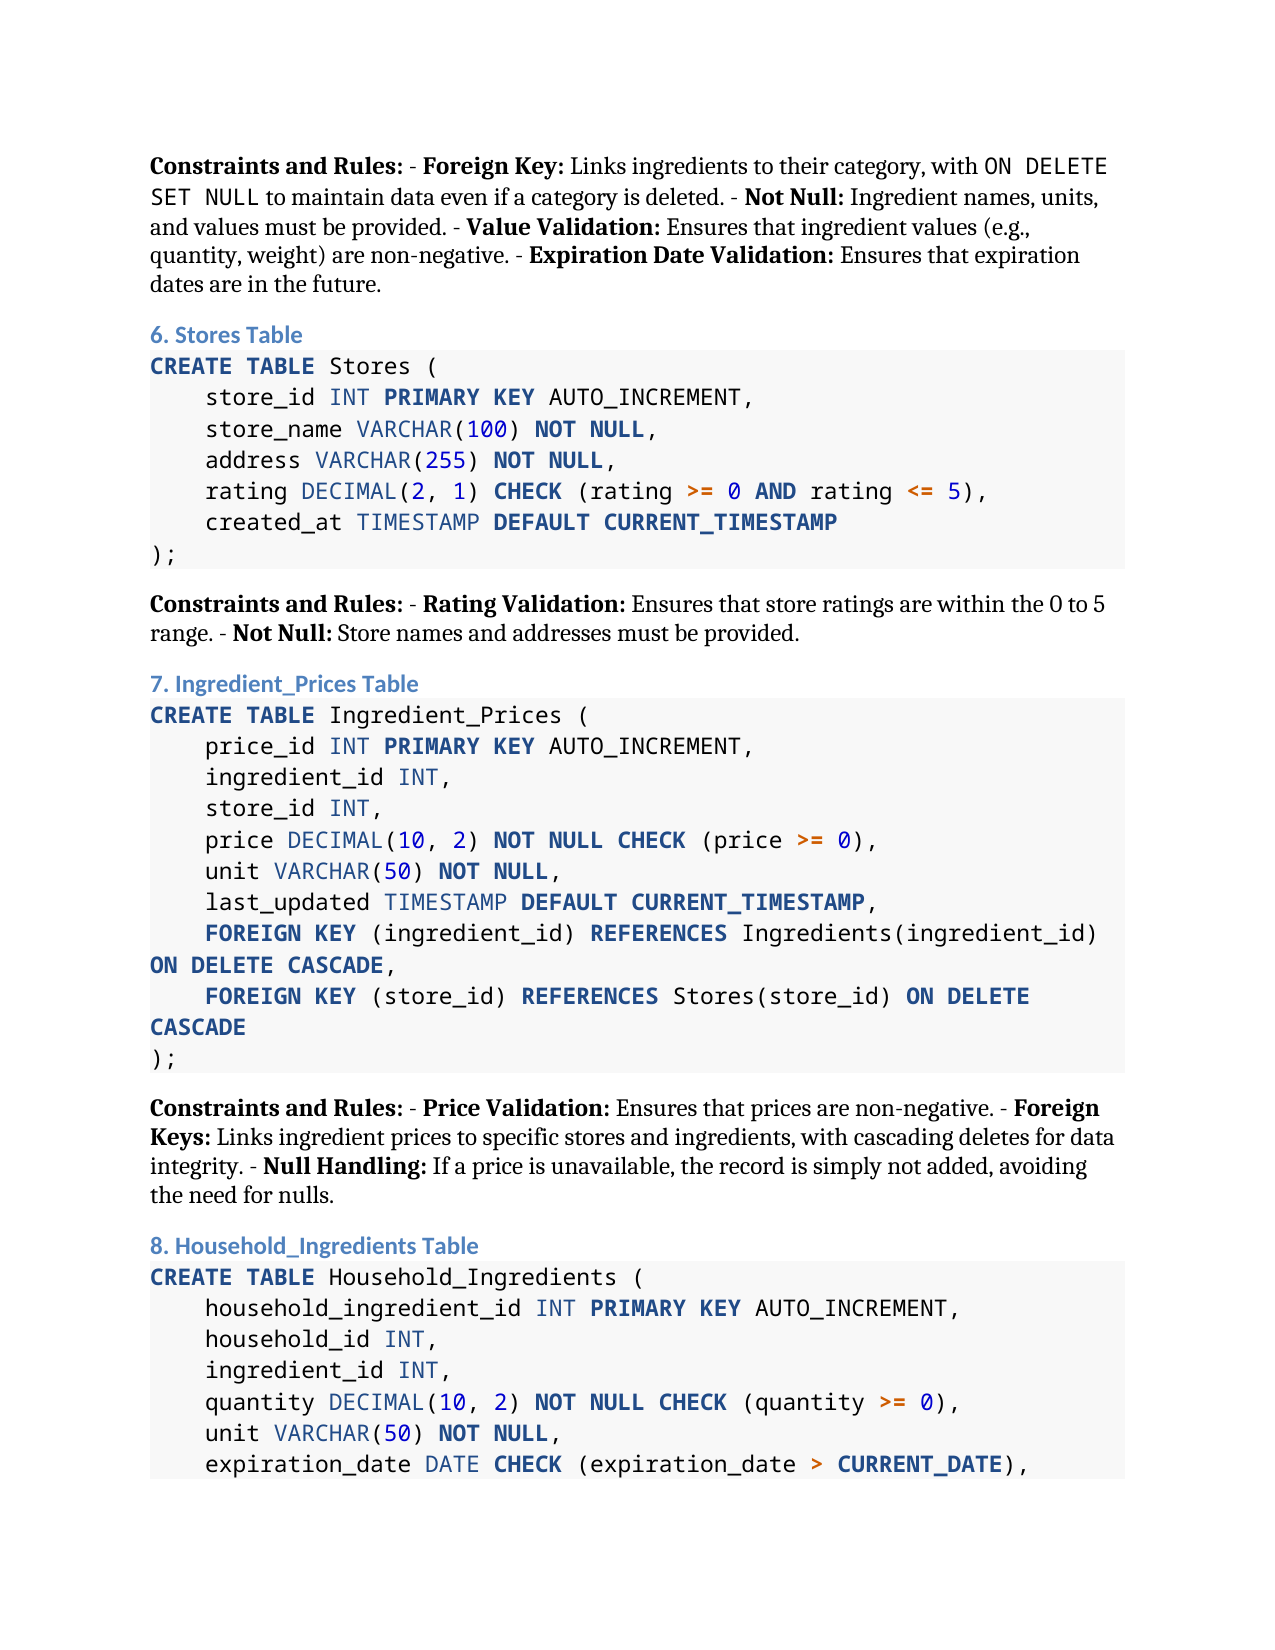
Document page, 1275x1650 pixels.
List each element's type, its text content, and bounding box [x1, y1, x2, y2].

text Constraints and Rules: - Foreign Key: Links ingredients to their category, with ON DELETE SET NULL to maintain data even if a category is deleted. - Not Null: Ingredient names, units, and values must be provided. - Value Validation: Ensures that ingredient values (e.g., quantity, weight) are non-negative. - Expiration Date Validation: Ensures that expiration dates are in the future. [150, 150, 1125, 299]
subtitle 8. Household_Ingredients Table [150, 1230, 1125, 1261]
subtitle 6. Stores Table [150, 319, 1125, 350]
text Constraints and Rules: - Rating Validation: Ensures that store ratings are within the 0 to 5 range. - Not Null: Store names and addresses must be provided. [150, 590, 1125, 647]
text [150, 1261, 1125, 1479]
text CREATE TABLE Ingredient_Prices ( price_id INT PRIMARY KEY AUTO_INCREMENT, ingredient_id INT, store_id INT, price DECIMAL(10, 2) NOT NULL CHECK (price >= 0), unit VARCHAR(50) NOT NULL, last_updated TIMESTAMP DEFAULT CURRENT_TIMESTAMP, FOREIGN KEY (ingredient_id) REFERENCES Ingredients(ingredient_id) ON DELETE CASCADE, FOREIGN KEY (store_id) REFERENCES Stores(store_id) ON DELETE CASCADE ); [150, 698, 1125, 1073]
text Constraints and Rules: - Price Validation: Ensures that prices are non-negative. - Foreign Keys: Links ingredient prices to specific stores and ingredients, with cascading deletes for data integrity. - Null Handling: If a price is unavailable, the record is simply not added, avoiding the need for nulls. [150, 1094, 1125, 1209]
subtitle 7. Ingredient_Prices Table [150, 668, 1125, 698]
text CREATE TABLE Stores ( store_id INT PRIMARY KEY AUTO_INCREMENT, store_name VARCHAR(100) NOT NULL, address VARCHAR(255) NOT NULL, rating DECIMAL(2, 1) CHECK (rating >= 0 AND rating <= 5), created_at TIMESTAMP DEFAULT CURRENT_TIMESTAMP ); [177, 350, 1125, 569]
